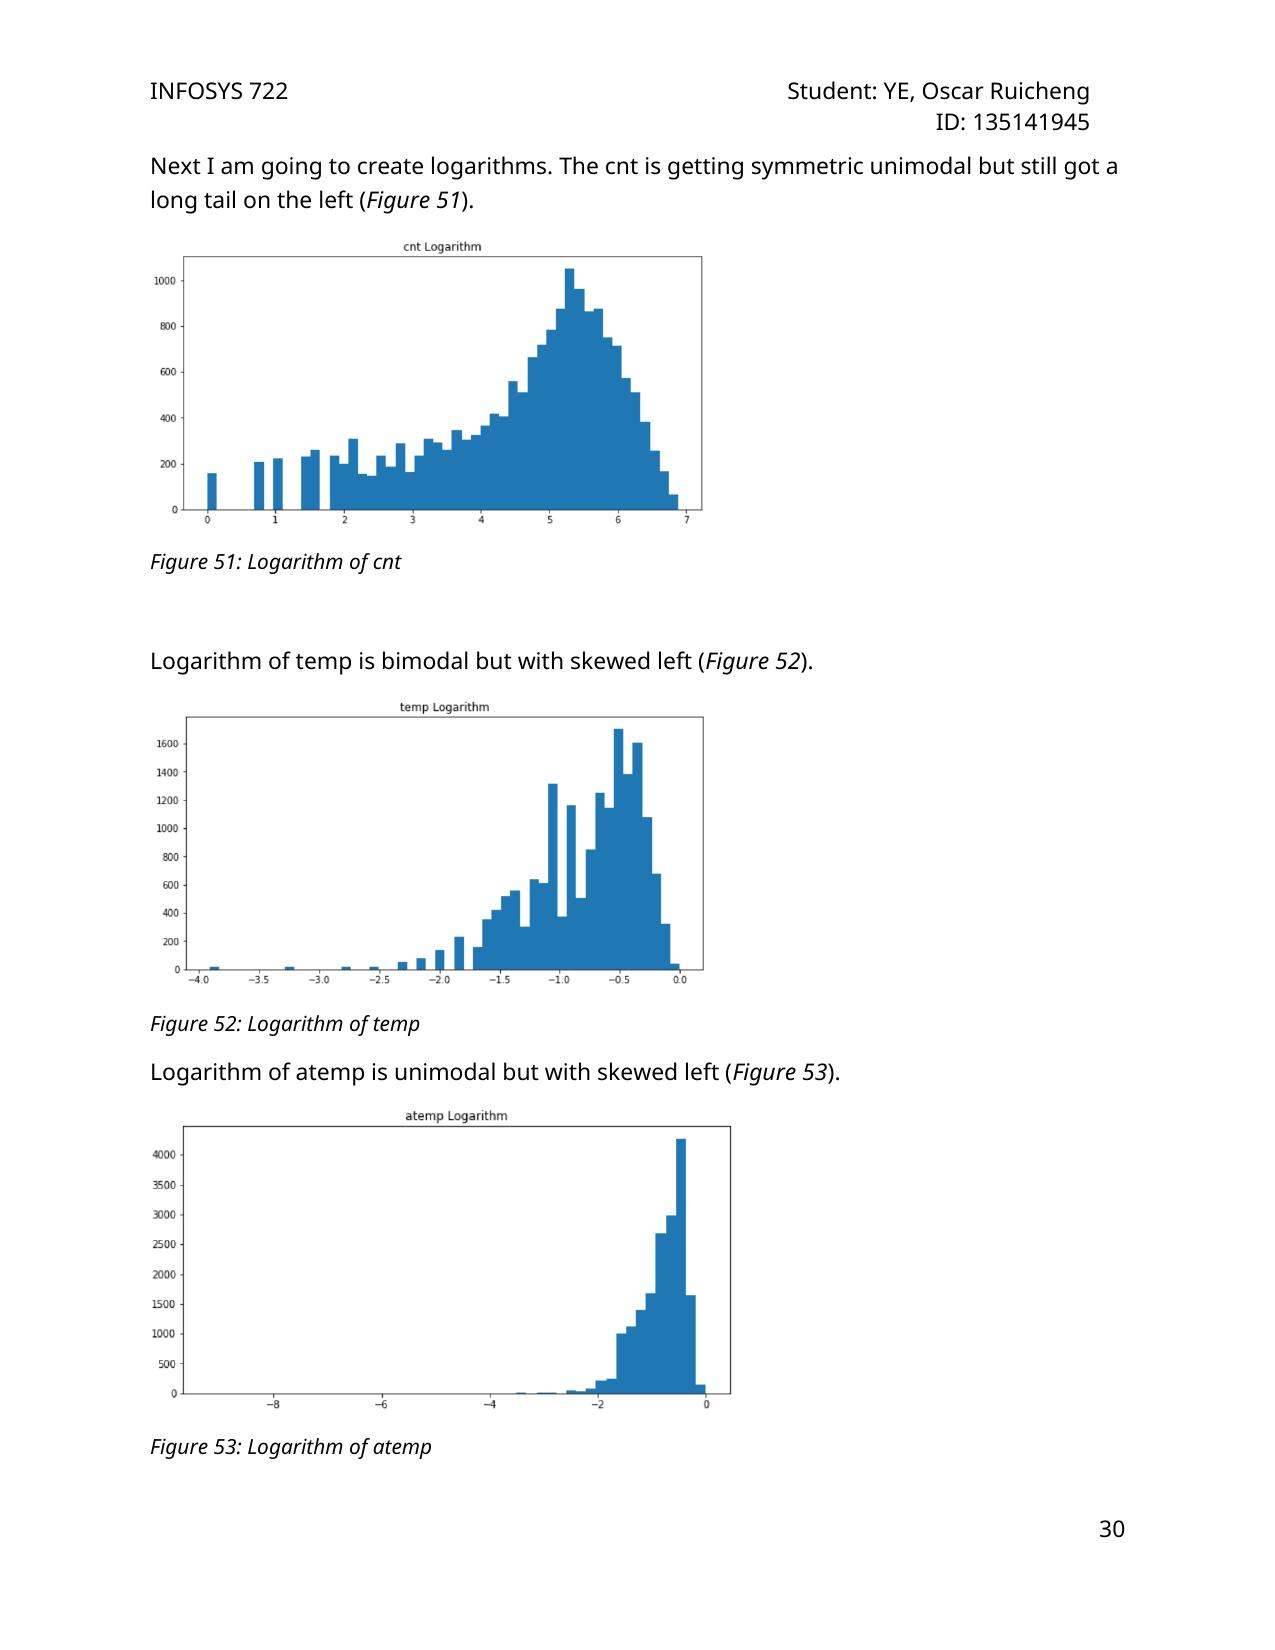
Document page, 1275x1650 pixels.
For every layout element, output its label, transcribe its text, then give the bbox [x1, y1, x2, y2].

text Logarithm of atemp is unimodal but with skewed left (Figure 53). [150, 1056, 1125, 1087]
text Next I am going to create logarithms. The cnt is getting symmetric unimodal but still got a long tail on the left (Figure 51). [150, 150, 1125, 215]
text Figure 53: Logarithm of atemp [150, 1432, 1125, 1461]
picture [150, 1106, 739, 1413]
picture [150, 695, 712, 990]
text Logarithm of temp is bimodal but with skewed left (Figure 52). [150, 645, 1125, 676]
text Figure 52: Logarithm of temp [150, 1009, 1125, 1037]
text Figure 51: Logarithm of cnt [150, 547, 1125, 576]
picture [150, 234, 708, 528]
